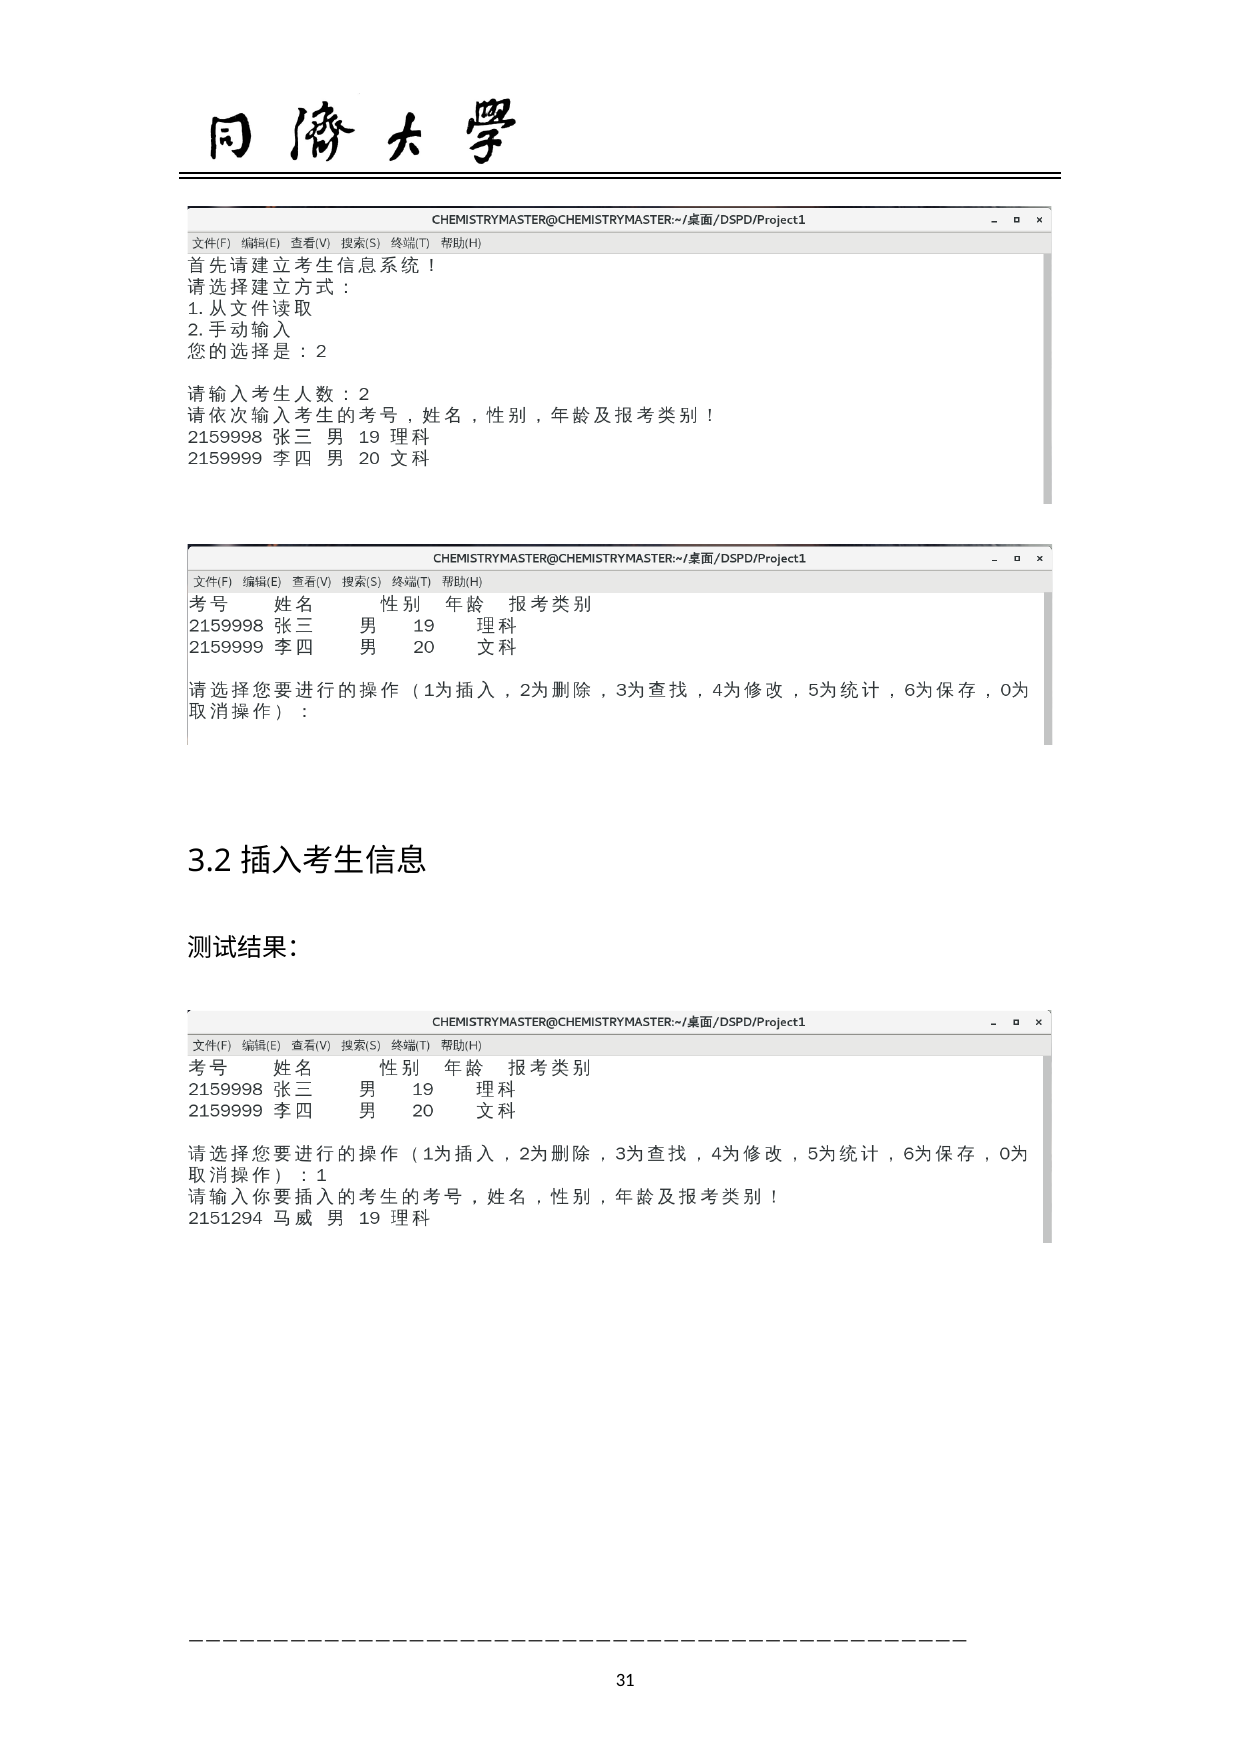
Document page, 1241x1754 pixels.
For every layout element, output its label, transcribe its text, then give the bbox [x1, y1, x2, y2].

picture [187, 544, 1053, 745]
picture [187, 206, 1052, 504]
text 3.2 插入考生信息 [187, 826, 1053, 891]
picture [187, 1010, 1052, 1243]
picture [187, 90, 535, 171]
text 测试结果： [187, 913, 1053, 978]
